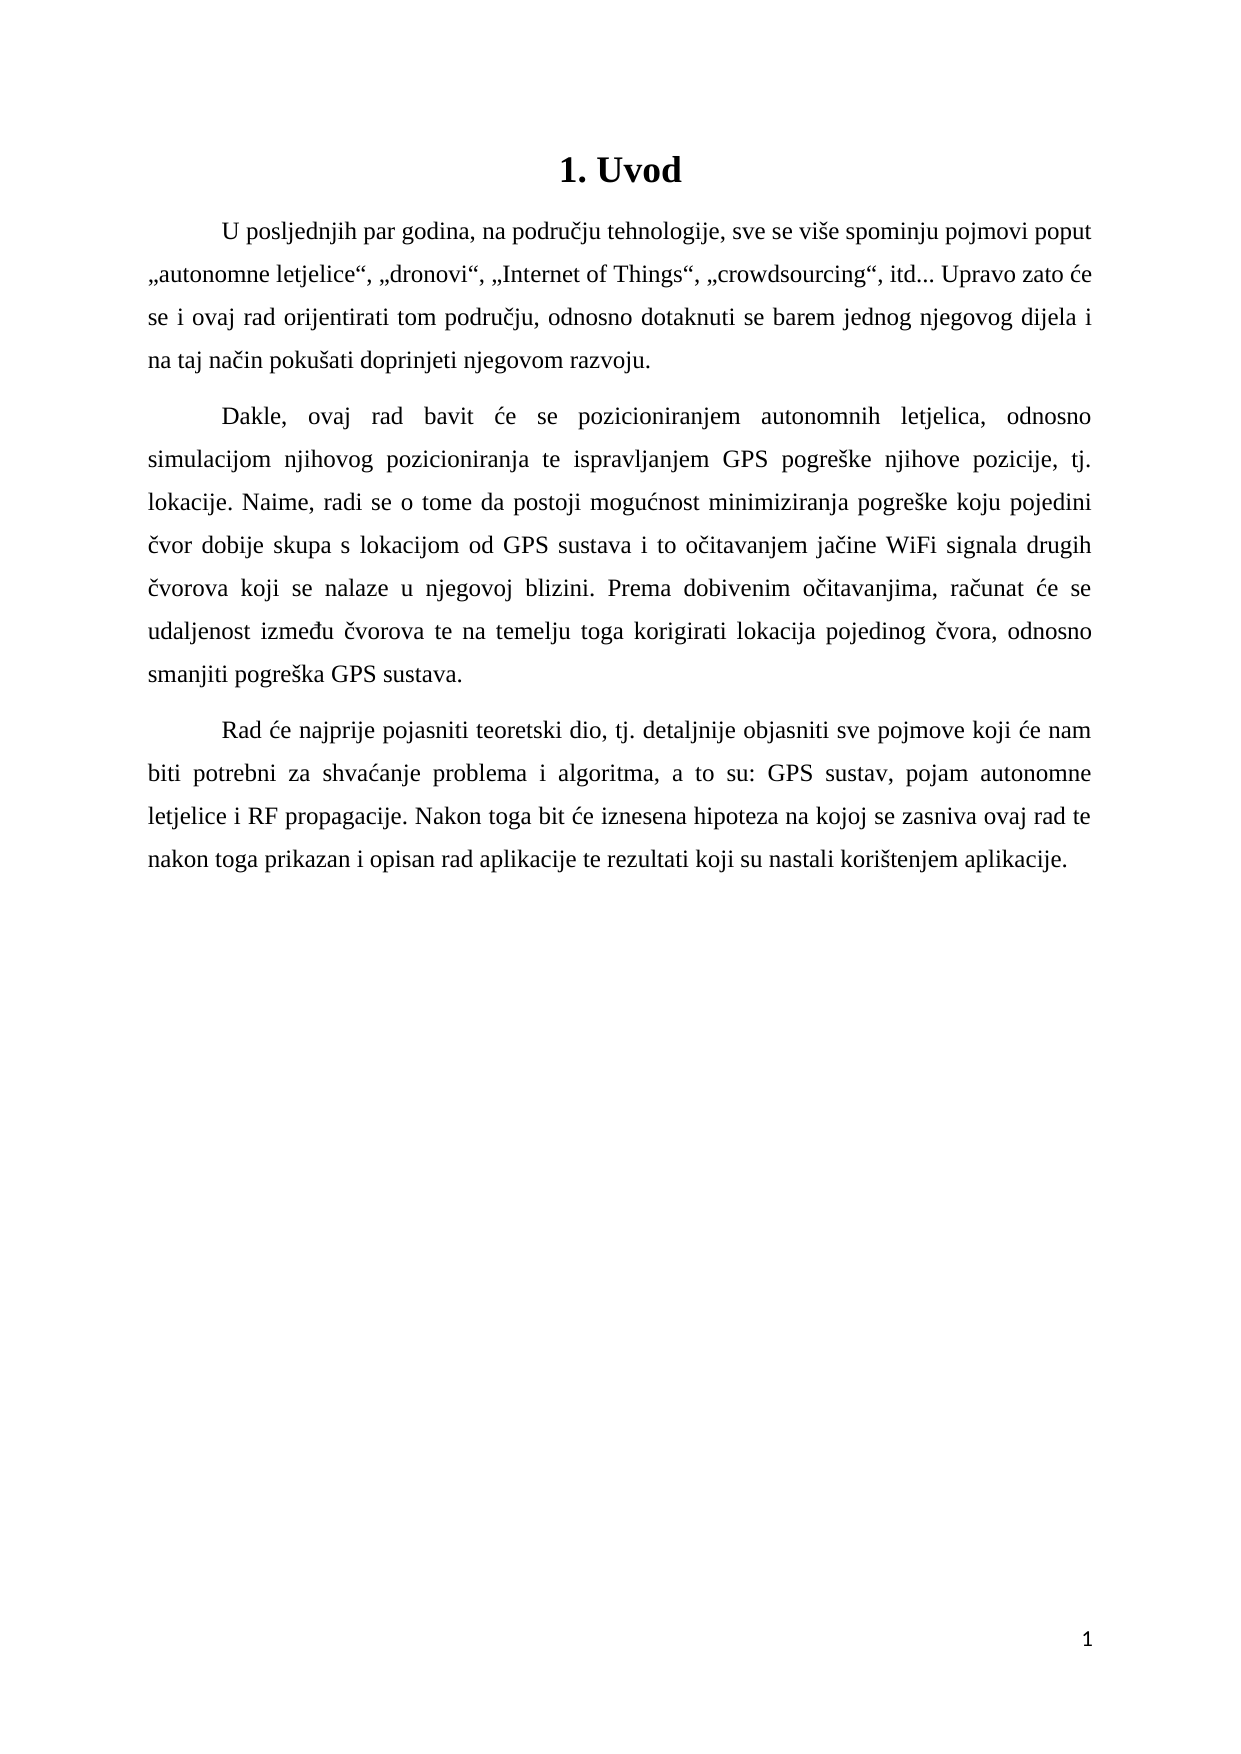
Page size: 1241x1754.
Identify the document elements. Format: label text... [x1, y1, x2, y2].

text Rad će najprije pojasniti teoretski dio, tj. detaljnije objasniti sve pojmove koji će nam biti potrebni za shvaćanje problema i algoritma, a to su: GPS sustav, pojam autonomne letjelice i RF propagacije. Nakon toga bit će iznesena hipoteza na kojoj se zasniva ovaj rad te nakon toga prikazan i opisan rad aplikacije te rezultati koji su nastali korištenjem aplikacije. [148, 715, 1093, 873]
text U posljednjih par godina, na području tehnologije, sve se više spominju pojmovi poput „autonomne letjelice“, „dronovi“, „Internet of Things“, „crowdsourcing“, itd... Upravo zato će se i ovaj rad orijentirati tom području, odnosno dotaknuti se barem jednog njegovog dijela i na taj način pokušati doprinjeti njegovom razvoju. [148, 216, 1093, 374]
text Dakle, ovaj rad bavit će se pozicioniranjem autonomnih letjelica, odnosno simulacijom njihovog pozicioniranja te ispravljanjem GPS pogreške njihove pozicije, tj. lokacije. Naime, radi se o tome da postoji mogućnost minimiziranja pogreške koju pojedini čvor dobije skupa s lokacijom od GPS sustava i to očitavanjem jačine WiFi signala drugih čvorova koji se nalaze u njegovoj blizini. Prema dobivenim očitavanjima, računat će se udaljenost između čvorova te na temelju toga korigirati lokacija pojedinog čvora, odnosno smanjiti pogreška GPS sustava. [148, 401, 1093, 688]
text Uvod [148, 148, 1093, 191]
